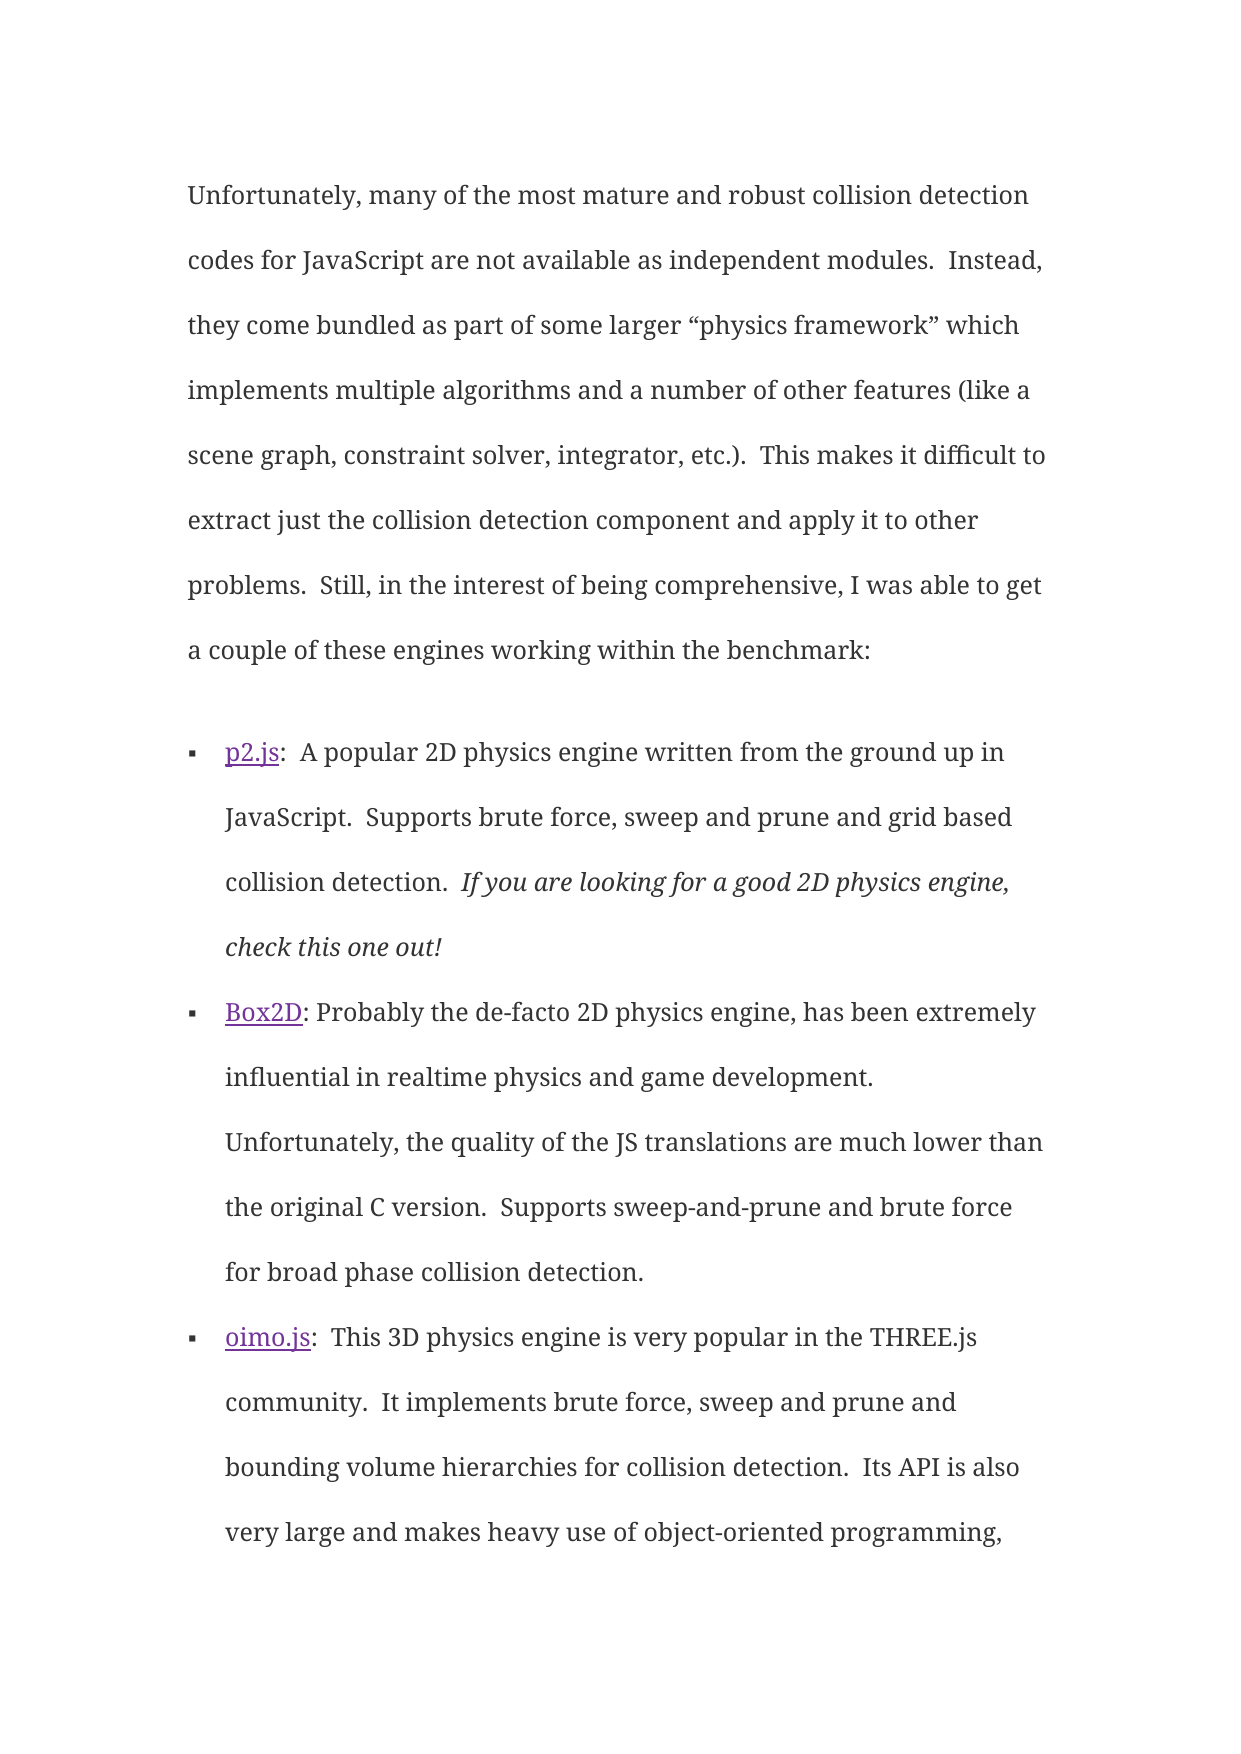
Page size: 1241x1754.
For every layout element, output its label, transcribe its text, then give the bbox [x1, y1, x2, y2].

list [187, 1304, 1053, 1564]
list p2.js: A popular 2D physics engine written from the ground up in JavaScript. Supports brute force, sweep and prune and grid based collision detection. If you are looking for a good 2D physics engine, check this one out! [187, 719, 1053, 979]
text Unfortunately, many of the most mature and robust collision detection codes for JavaScript are not available as independent modules. Instead, they come bundled as part of some larger “physics framework” which implements multiple algorithms and a number of other features (like a scene graph, constraint solver, integrator, etc.). This makes it difficult to extract just the collision detection component and apply it to other problems. Still, in the interest of being comprehensive, I was able to get a couple of these engines working within the benchmark: [187, 162, 1053, 682]
list Box2D: Probably the de-facto 2D physics engine, has been extremely influential in realtime physics and game development. Unfortunately, the quality of the JS translations are much lower than the original C version. Supports sweep-and-prune and brute force for broad phase collision detection. [187, 979, 1053, 1304]
